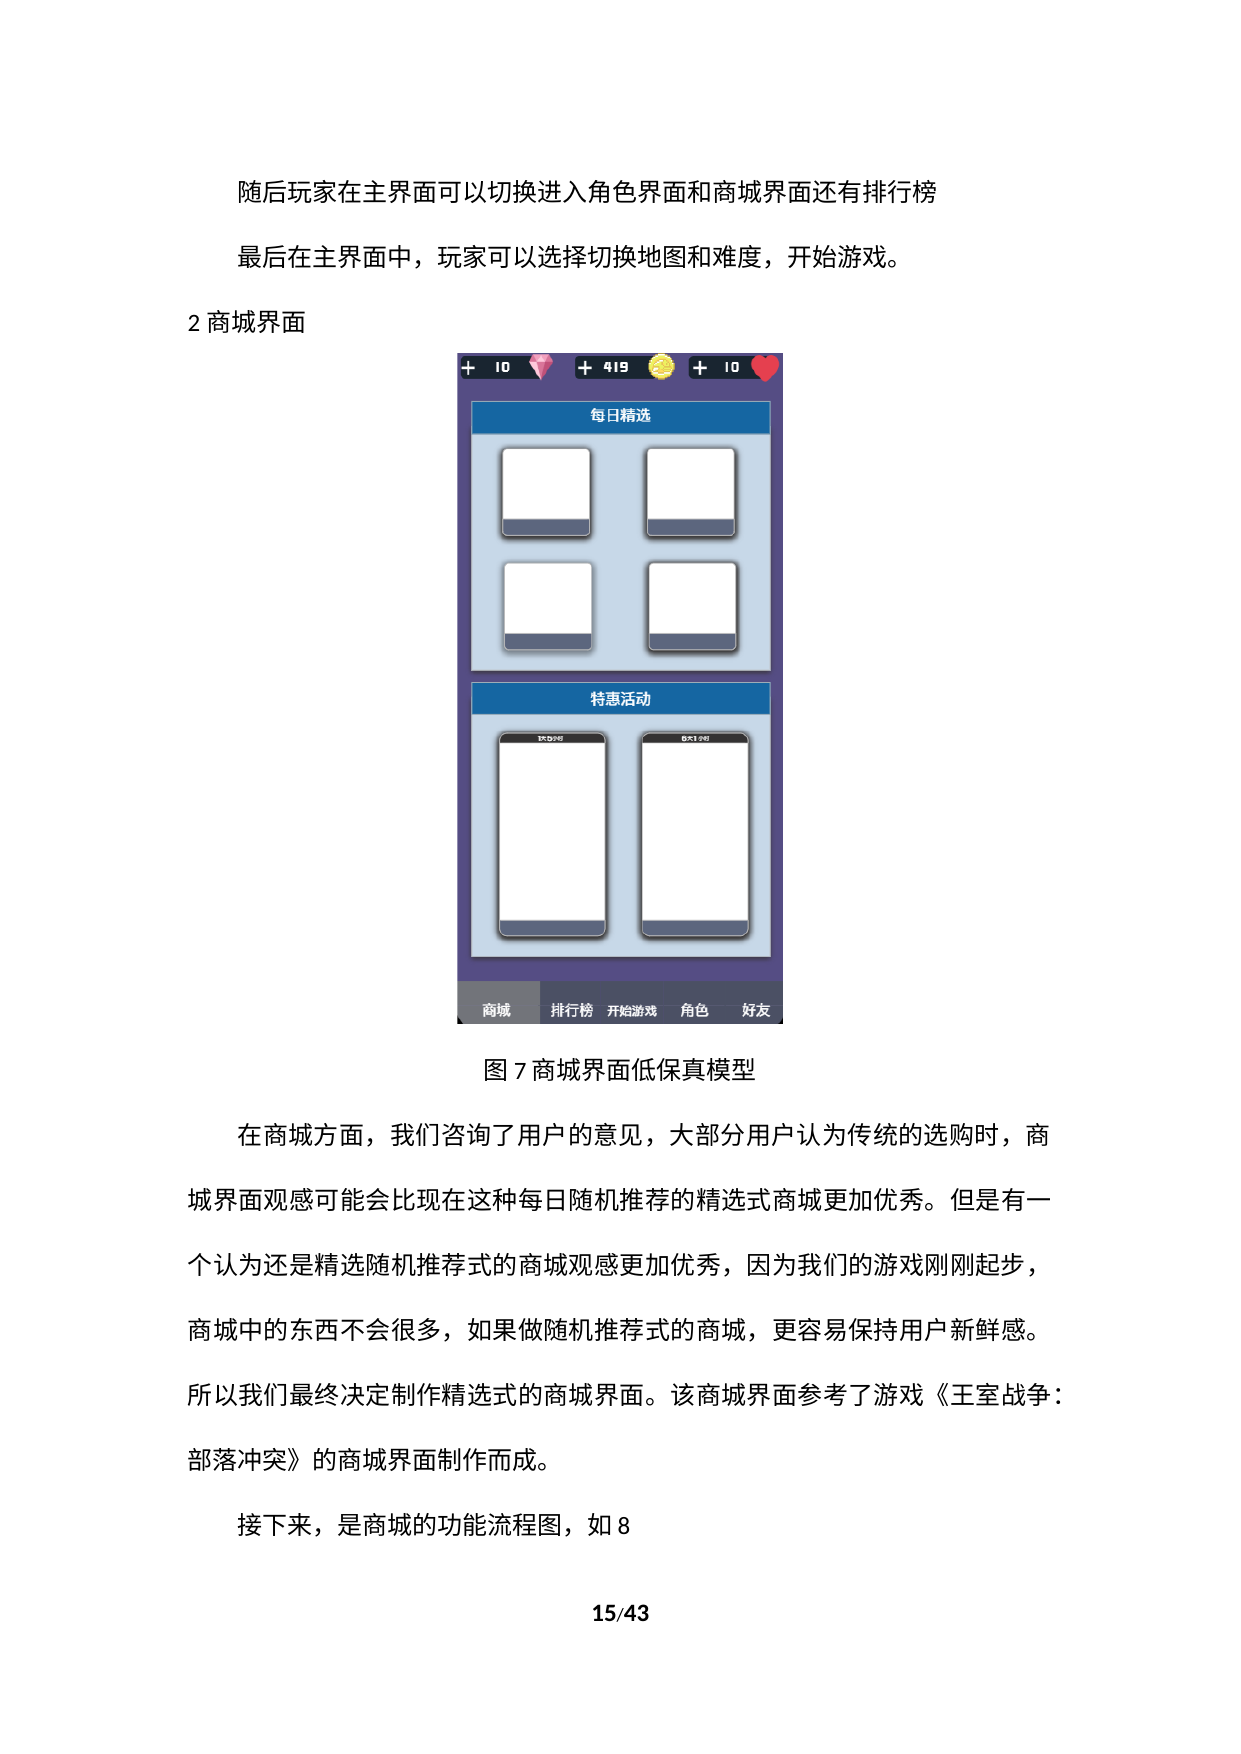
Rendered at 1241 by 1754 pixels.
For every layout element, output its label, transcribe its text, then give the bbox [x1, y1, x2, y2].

text 最后在主界面中，玩家可以选择切换地图和难度，开始游戏。 [187, 223, 1053, 288]
text 接下来，是商城的功能流程图，如8 [187, 1491, 1053, 1556]
text 随后玩家在主界面可以切换进入角色界面和商城界面还有排行榜 [187, 158, 1053, 223]
text 图7商城界面低保真模型 [187, 1036, 1053, 1101]
text 2 商城界面 [187, 288, 1053, 353]
picture [457, 353, 783, 1024]
text 在商城方面，我们咨询了用户的意见，大部分用户认为传统的选购时，商城界面观感可能会比现在这种每日随机推荐的精选式商城更加优秀。但是有一个认为还是精选随机推荐式的商城观感更加优秀，因为我们的游戏刚刚起步，商城中的东西不会很多，如果做随机推荐式的商城，更容易保持用户新鲜感。所以我们最终决定制作精选式的商城界面。该商城界面参考了游戏《王室战争：部落冲突》的商城界面制作而成。 [187, 1101, 1053, 1491]
